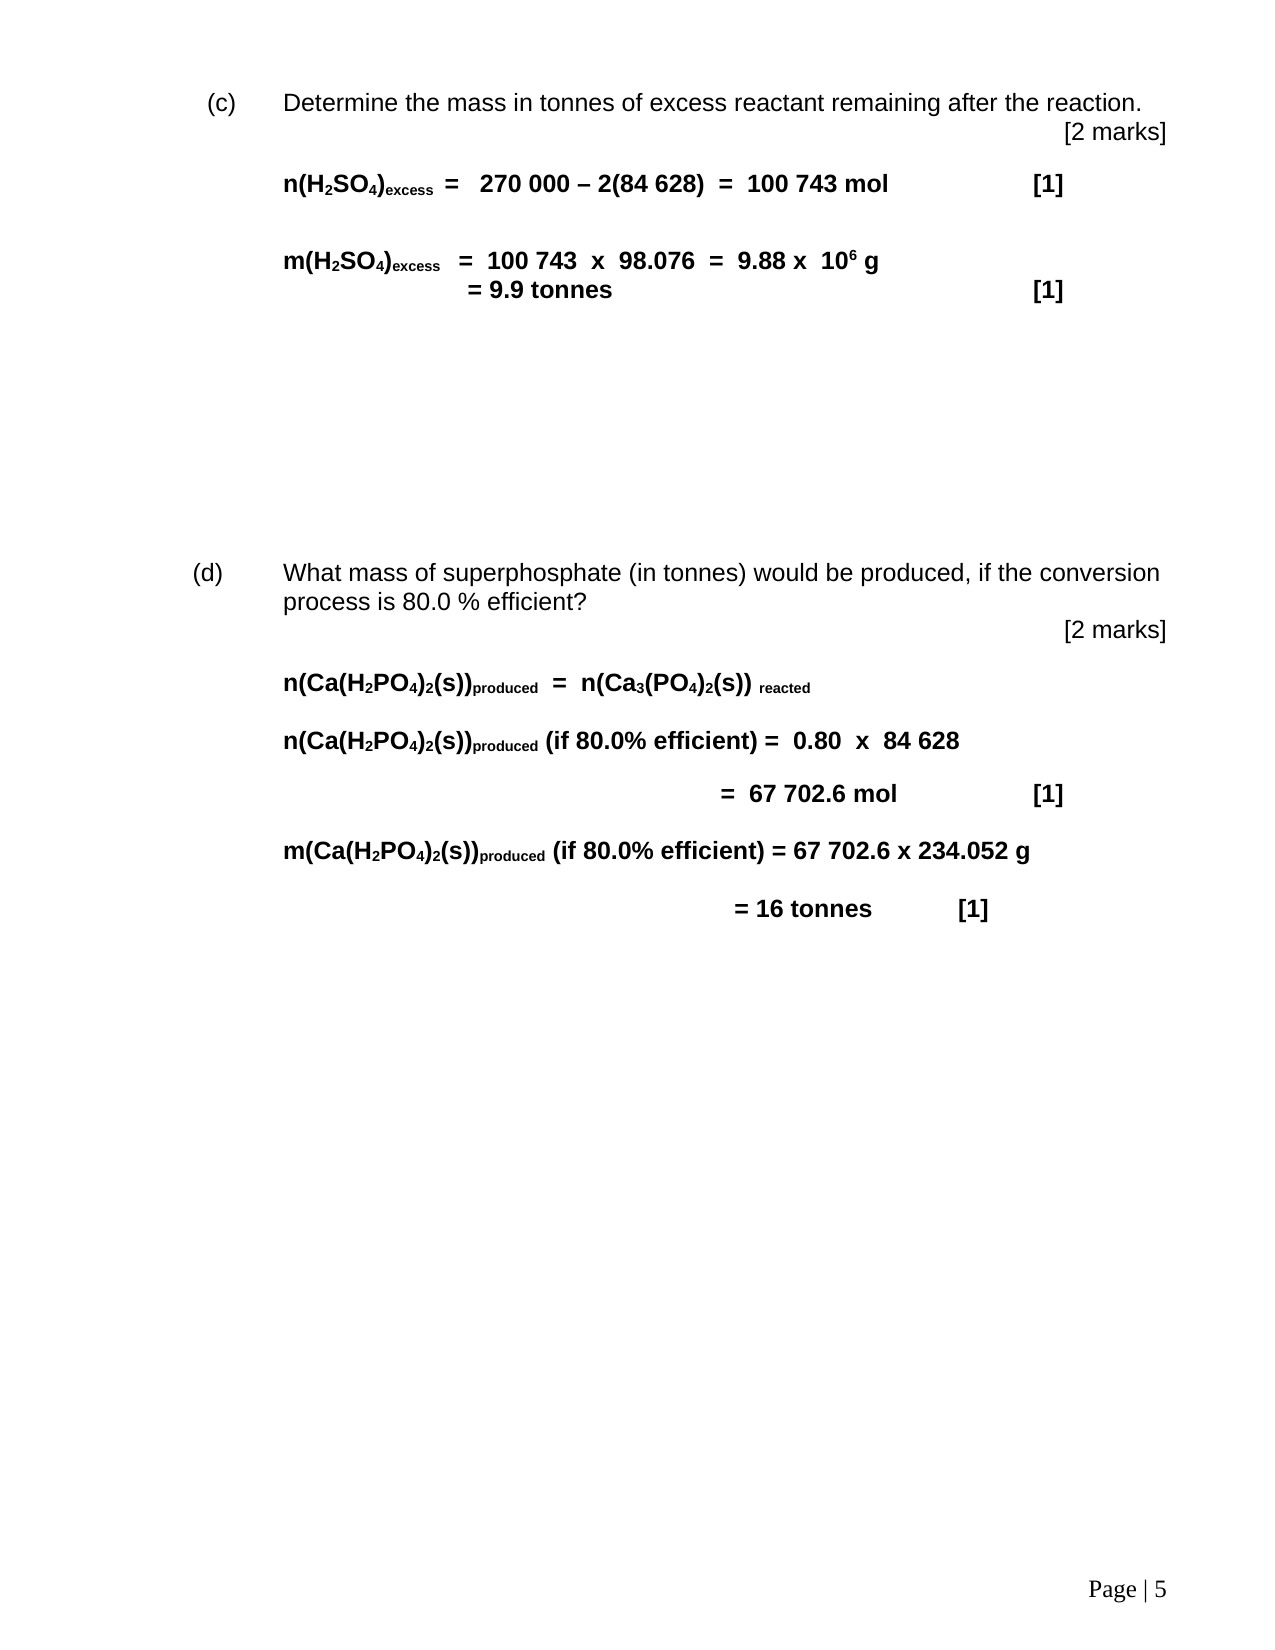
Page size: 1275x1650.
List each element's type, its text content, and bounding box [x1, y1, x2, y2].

text n(H2SO4)excess = 270 000 – 2(84 628) = 100 743 mol [1] [133, 169, 1167, 198]
text m(Ca(H2PO4)2(s))produced (if 80.0% efficient) = 67 702.6 x 234.052 g [133, 836, 1167, 865]
text (c) Determine the mass in tonnes of excess reactant remaining after the reaction. [207, 88, 1167, 117]
list [2 marks] [133, 615, 1167, 644]
list What mass of superphosphate (in tonnes) would be produced, if the conversion process is 80.0 % efficient? [192, 558, 1167, 615]
text = 67 702.6 mol [1] [133, 778, 1167, 807]
text = 16 tonnes [1] [133, 893, 1167, 922]
text n(Ca(H2PO4)2(s))produced (if 80.0% efficient) = 0.80 x 84 628 [133, 726, 1167, 754]
text = 9.9 tonnes [1] [133, 275, 1167, 304]
text m(H2SO4)excess = 100 743 x 98.076 = 9.88 x 106 g [133, 246, 1167, 275]
text n(Ca(H2PO4)2(s))produced = n(Ca3(PO4)2(s)) reacted [133, 668, 1167, 697]
text [2 marks] [133, 117, 1167, 145]
